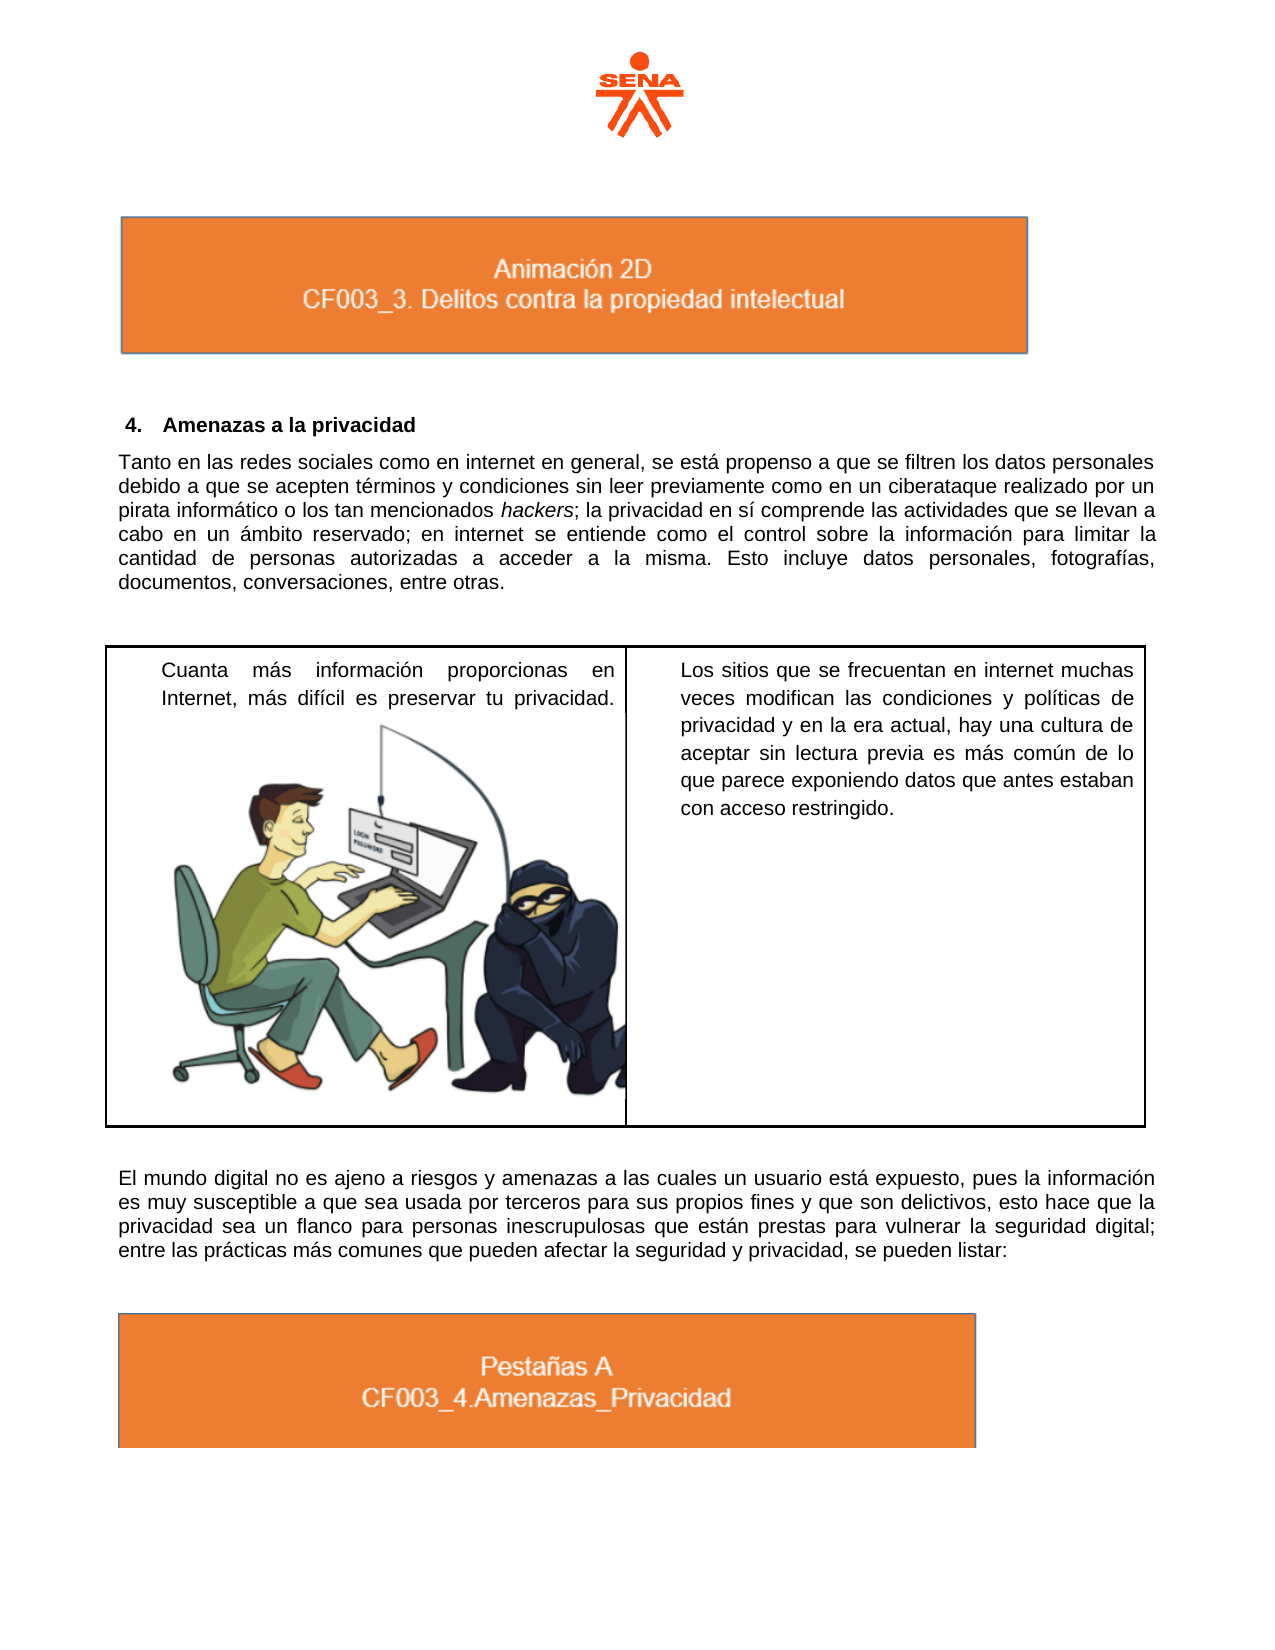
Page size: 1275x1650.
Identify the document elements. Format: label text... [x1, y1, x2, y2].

picture [585, 48, 690, 142]
table_header Cuanta más información proporcionas en Internet, más difícil es preservar tu privacidad. [107, 648, 625, 1125]
text El mundo digital no es ajeno a riesgos y amenazas a las cuales un usuario está expuesto, pues la información es muy susceptible a que sea usada por terceros para sus propios fines y que son delictivos, esto hace que la privacidad sea un flanco para personas inescrupulosas que están prestas para vulnerar la seguridad digital; entre las prácticas más comunes que pueden afectar la seguridad y privacidad, se pueden listar: [118, 1166, 1157, 1262]
picture [161, 713, 626, 1099]
picture [118, 216, 1029, 355]
picture [118, 1313, 978, 1448]
text Tanto en las redes sociales como en internet en general, se está propenso a que se filtren los datos personales debido a que se acepten términos y condiciones sin leer previamente como en un ciberataque realizado por un pirata informático o los tan mencionados hackers; la privacidad en sí comprende las actividades que se llevan a cabo en un ámbito reservado; en internet se entiende como el control sobre la información para limitar la cantidad de personas autorizadas a acceder a la misma. Esto incluye datos personales, fotografías, documentos, conversaciones, entre otras. [118, 450, 1157, 594]
table_header Los sitios que se frecuentan en internet muchas veces modifican las condiciones y políticas de privacidad y en la era actual, hay una cultura de aceptar sin lectura previa es más común de lo que parece exponiendo datos que antes estaban con acceso restringido. [627, 648, 1144, 1125]
list Amenazas a la privacidad [125, 411, 1157, 438]
